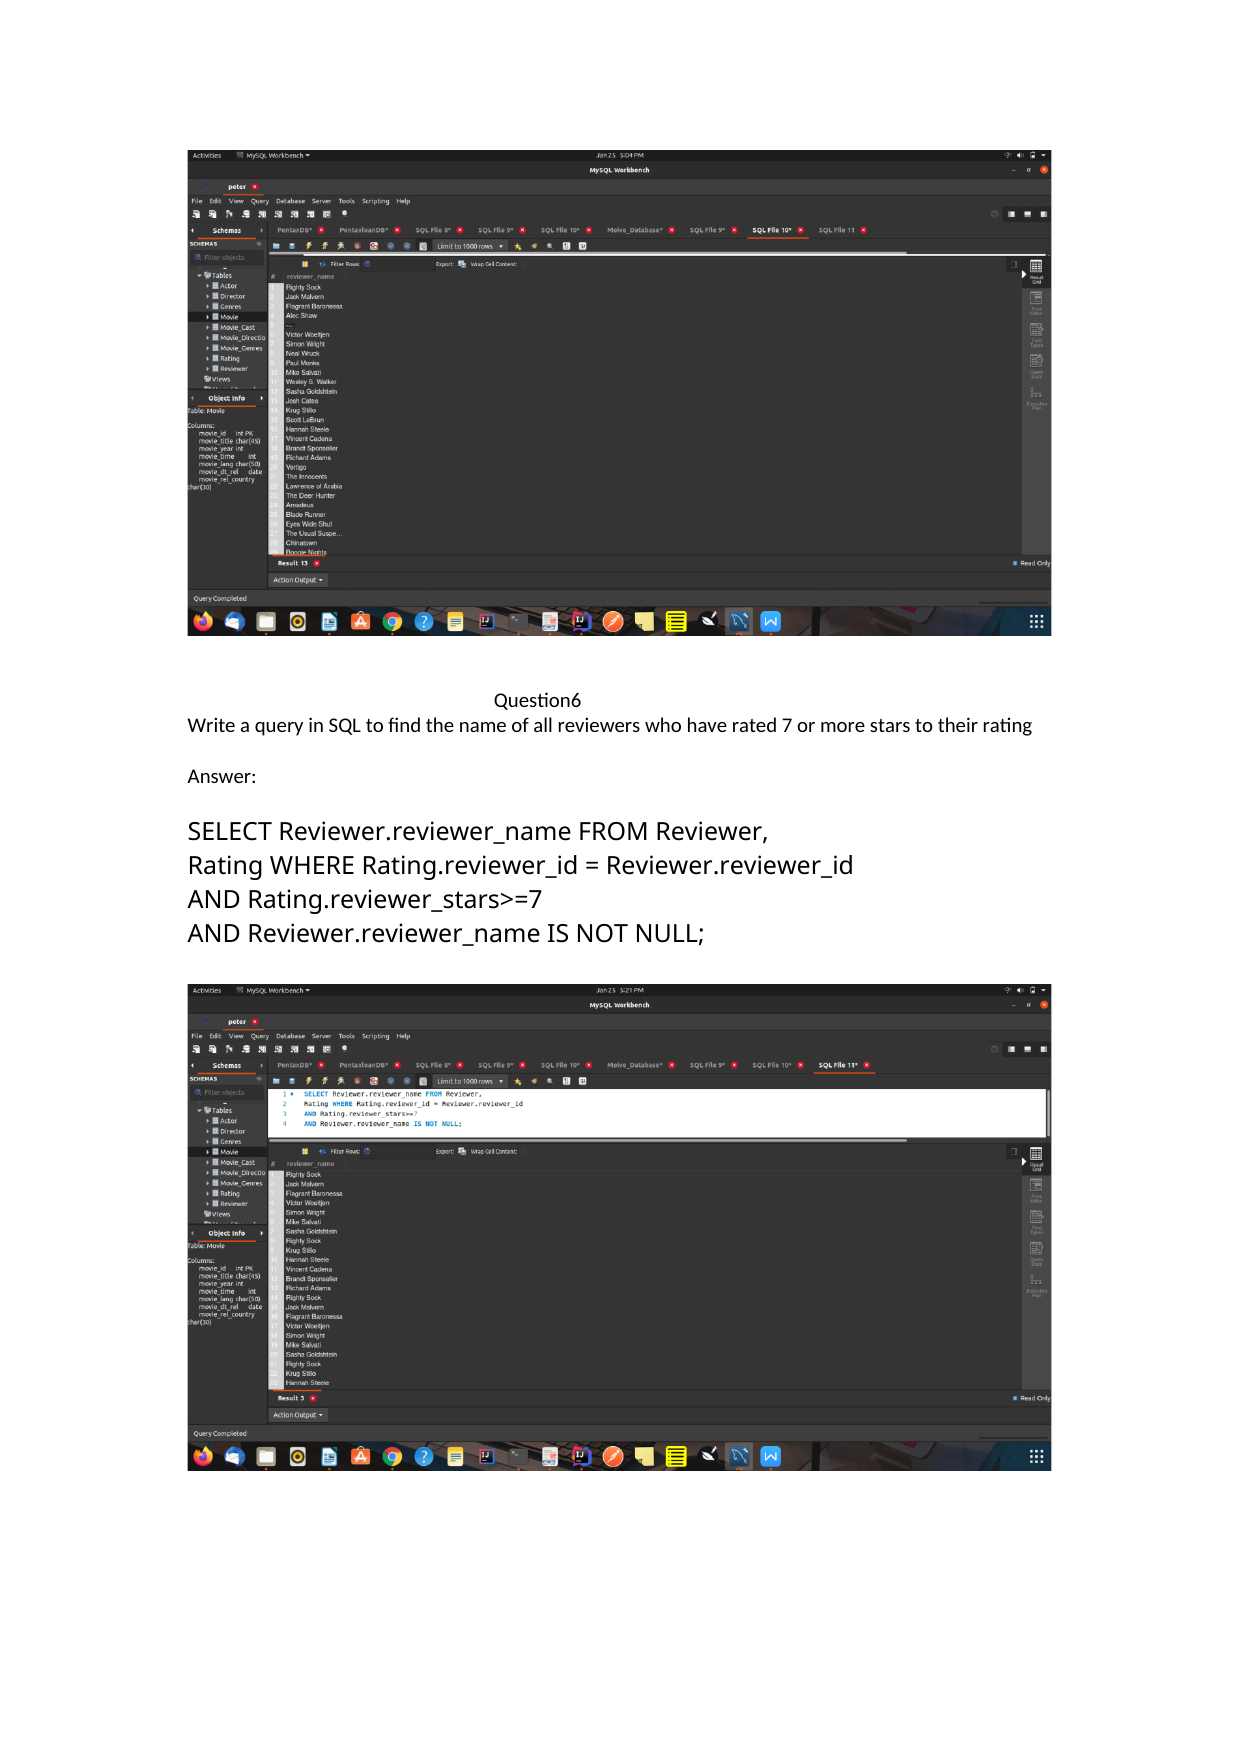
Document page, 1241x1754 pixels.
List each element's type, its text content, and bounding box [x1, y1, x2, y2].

text Question6 [450, 687, 1053, 712]
text Write a query in SQL to find the name of all reviewers who have rated 7 or more stars to their rating [187, 712, 1053, 738]
picture [187, 150, 1052, 636]
text Answer: [187, 763, 1053, 788]
picture [187, 984, 1052, 1471]
text AND Rating.reviewer_stars>=7 [187, 882, 1053, 916]
text AND Reviewer.reviewer_name IS NOT NULL; [187, 916, 1053, 950]
text SELECT Reviewer.reviewer_name FROM Reviewer, [187, 814, 1053, 848]
text Rating WHERE Rating.reviewer_id = Reviewer.reviewer_id [187, 848, 1053, 882]
